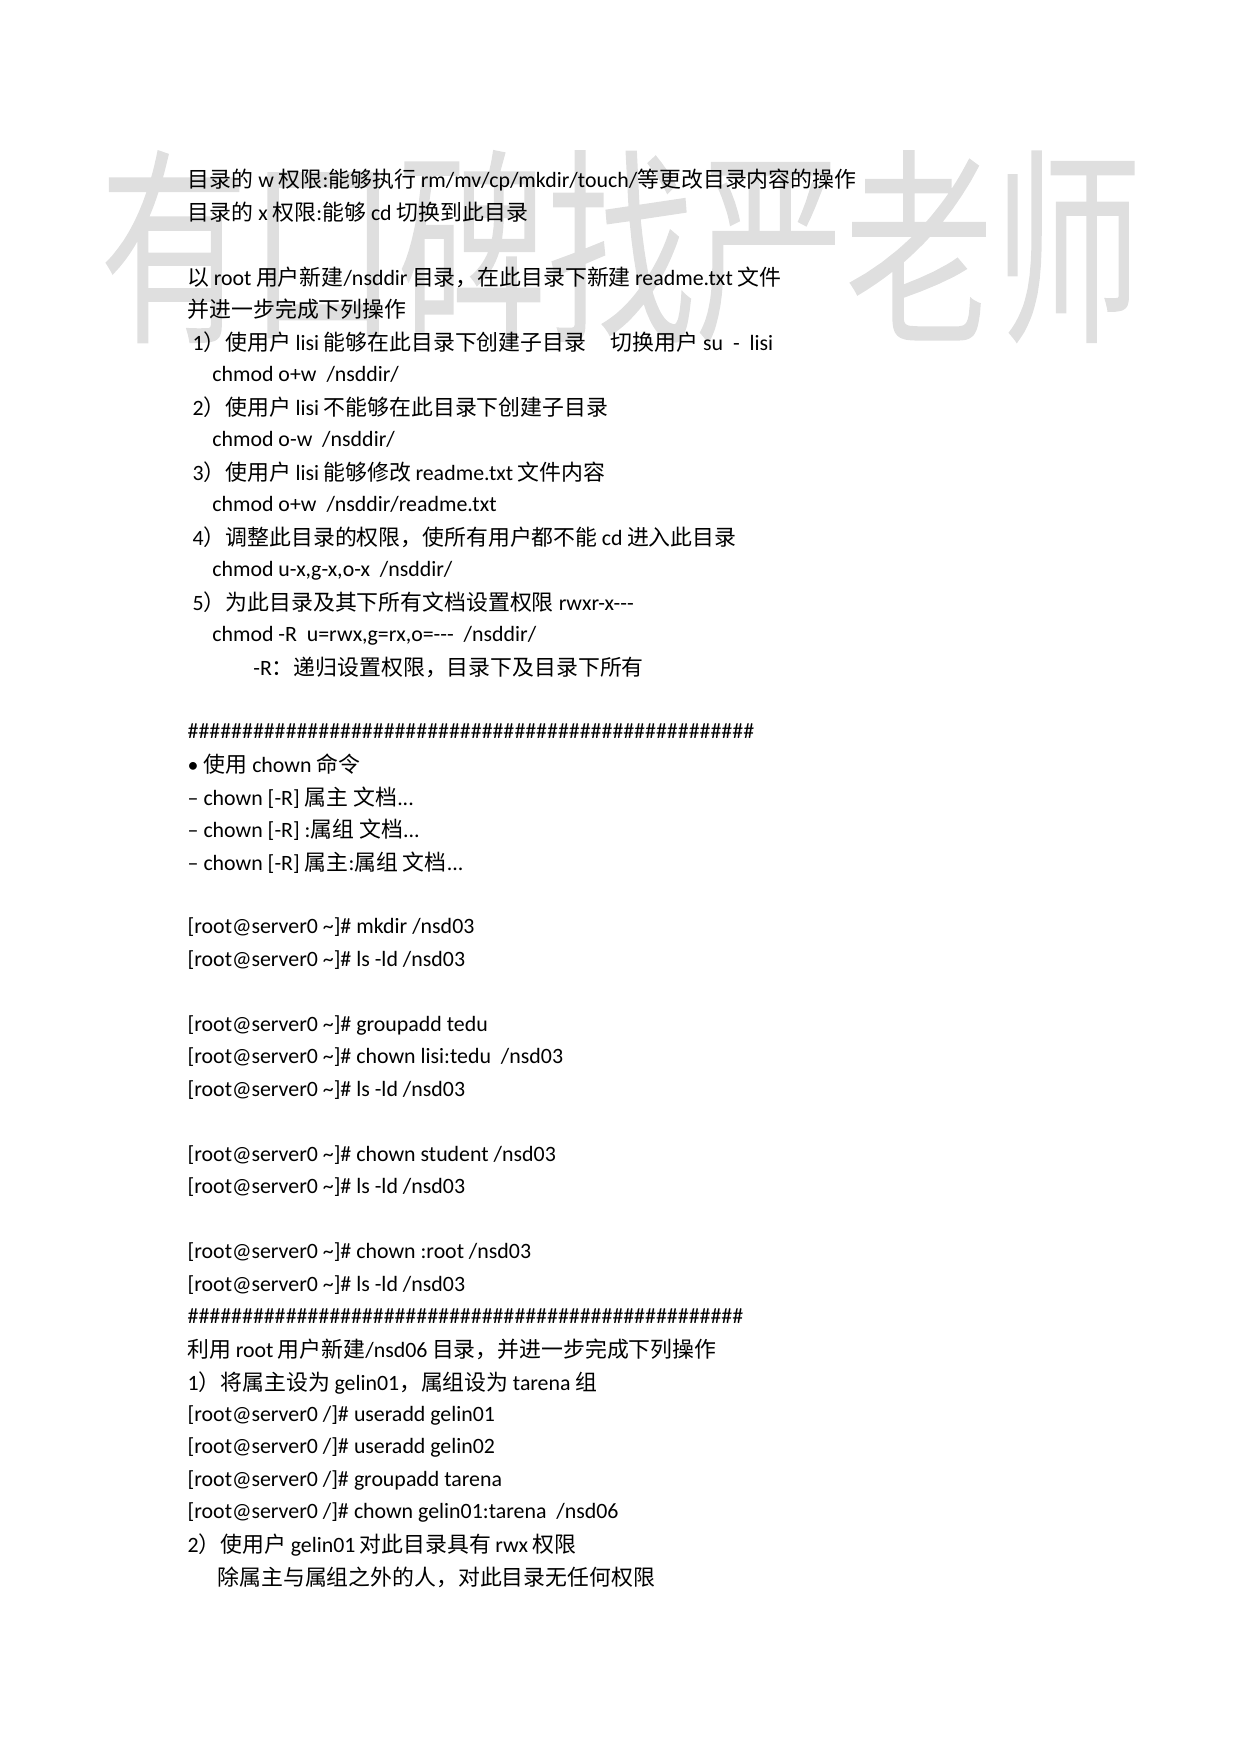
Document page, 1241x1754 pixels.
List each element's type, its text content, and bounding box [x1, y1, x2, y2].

text [root@server0 /]# useradd gelin02 [187, 1429, 1053, 1462]
text 2）使用户lisi不能够在此目录下创建子目录 [187, 389, 1053, 422]
text 3）使用户lisi能够修改readme.txt文件内容 [187, 454, 1053, 487]
text #################################################### [187, 714, 1053, 747]
text • 使用 chown 命令 [187, 747, 1053, 779]
text ################################################### [187, 1299, 1053, 1332]
text -R：递归设置权限，目录下及目录下所有 [187, 649, 1053, 682]
text – chown [-R] 属主:属组 文档... [187, 844, 1053, 877]
text chmod u-x,g-x,o-x /nsddir/ [187, 552, 1053, 584]
text [root@server0 /]# useradd gelin01 [187, 1397, 1053, 1429]
text [root@server0 ~]# ls -ld /nsd03 [187, 1169, 1053, 1202]
text [root@server0 ~]# groupadd tedu [187, 1007, 1053, 1039]
text 1）将属主设为gelin01，属组设为tarena组 [187, 1364, 1053, 1397]
text [root@server0 ~]# ls -ld /nsd03 [187, 1267, 1053, 1299]
text [root@server0 ~]# chown student /nsd03 [187, 1137, 1053, 1169]
text 利用root用户新建/nsd06目录，并进一步完成下列操作 [187, 1332, 1053, 1364]
text [root@server0 ~]# ls -ld /nsd03 [187, 942, 1053, 974]
text 5）为此目录及其下所有文档设置权限 rwxr-x--- [187, 584, 1053, 617]
text 4）调整此目录的权限，使所有用户都不能cd进入此目录 [187, 519, 1053, 552]
text chmod -R u=rwx,g=rx,o=--- /nsddir/ [187, 617, 1053, 649]
text [root@server0 ~]# chown lisi:tedu /nsd03 [187, 1039, 1053, 1072]
text chmod o-w /nsddir/ [187, 422, 1053, 454]
text [root@server0 /]# groupadd tarena [187, 1462, 1053, 1494]
text 以root用户新建/nsddir目录，在此目录下新建readme.txt文件 [187, 259, 1053, 292]
text 目录的 w 权限:能够执行 rm/mv/cp/mkdir/touch/等更改目录内容的操作 [187, 162, 1053, 194]
text chmod o+w /nsddir/ [187, 357, 1053, 389]
text 除属主与属组之外的人，对此目录无任何权限 [187, 1559, 1053, 1592]
text – chown [-R] 属主 文档... [187, 779, 1053, 812]
text – chown [-R] :属组 文档... [187, 812, 1053, 844]
text [root@server0 ~]# ls -ld /nsd03 [187, 1072, 1053, 1104]
text [root@server0 ~]# chown :root /nsd03 [187, 1234, 1053, 1267]
text chmod o+w /nsddir/readme.txt [187, 487, 1053, 519]
text 目录的 x 权限:能够 cd 切换到此目录 [187, 194, 1053, 227]
text 1）使用户lisi能够在此目录下创建子目录 切换用户 su - lisi [187, 324, 1053, 357]
text 并进一步完成下列操作 [187, 292, 1053, 324]
text [root@server0 /]# chown gelin01:tarena /nsd06 [187, 1494, 1053, 1527]
text [root@server0 ~]# mkdir /nsd03 [187, 909, 1053, 942]
text 2）使用户gelin01对此目录具有rwx权限 [187, 1527, 1053, 1559]
